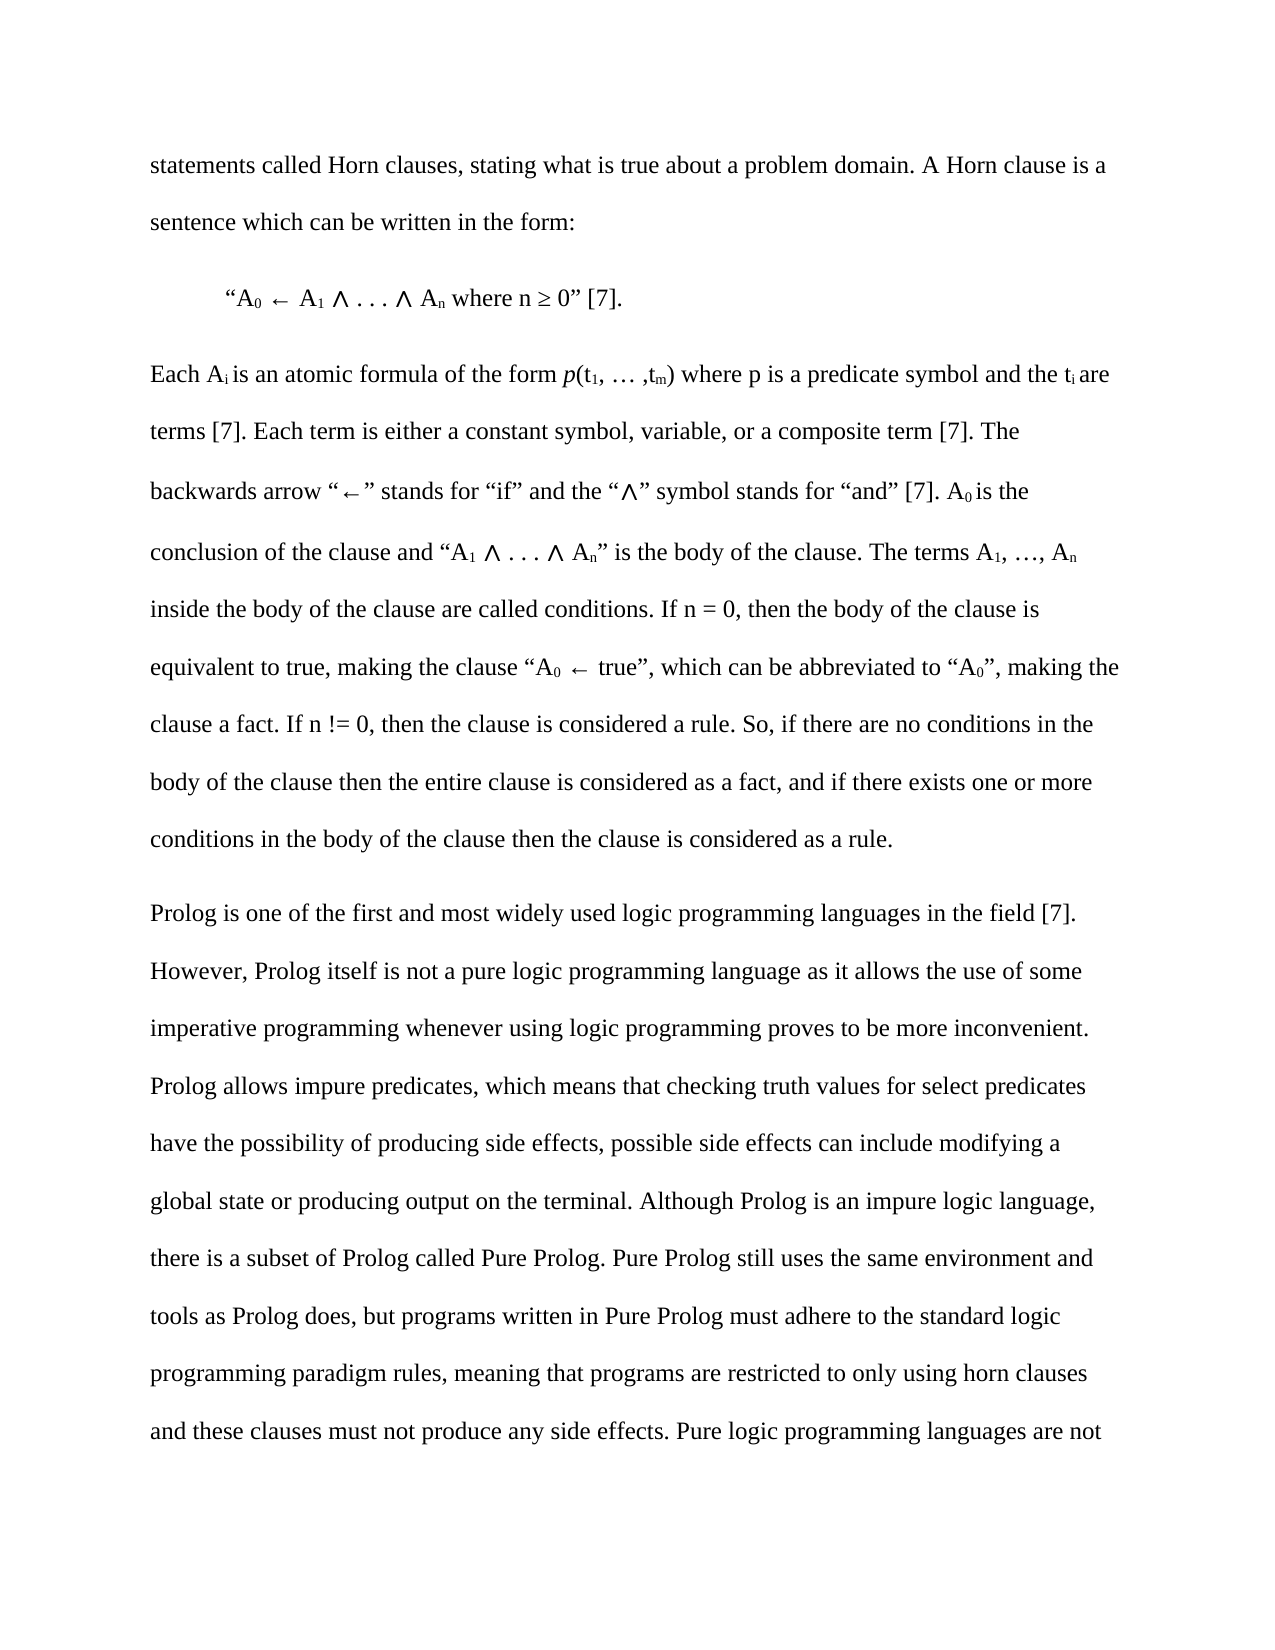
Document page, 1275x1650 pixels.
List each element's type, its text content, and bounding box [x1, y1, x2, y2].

text “A0 ← A1 ∧ . . . ∧ An where n ≥ 0” [7]. [150, 282, 1125, 312]
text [150, 898, 1125, 1444]
text Each Ai is an atomic formula of the form p(t1, … ,tm) where p is a predicate symbol and the ti are terms [7]. Each term is either a constant symbol, variable, or a composite term [7]. The backwards arrow “←” stands for “if” and the “∧” symbol stands for “and” [7]. A0 is the conclusion of the clause and “A1 ∧ . . . ∧ An” is the body of the clause. The terms A1, …, An inside the body of the clause are called conditions. If n = 0, then the body of the clause is equivalent to true, making the clause “A0 ← true”, which can be abbreviated to “A0”, making the clause a fact. If n != 0, then the clause is considered a rule. So, if there are no conditions in the body of the clause then the entire clause is considered as a fact, and if there exists one or more conditions in the body of the clause then the clause is considered as a rule. [150, 359, 1125, 853]
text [150, 150, 1125, 236]
